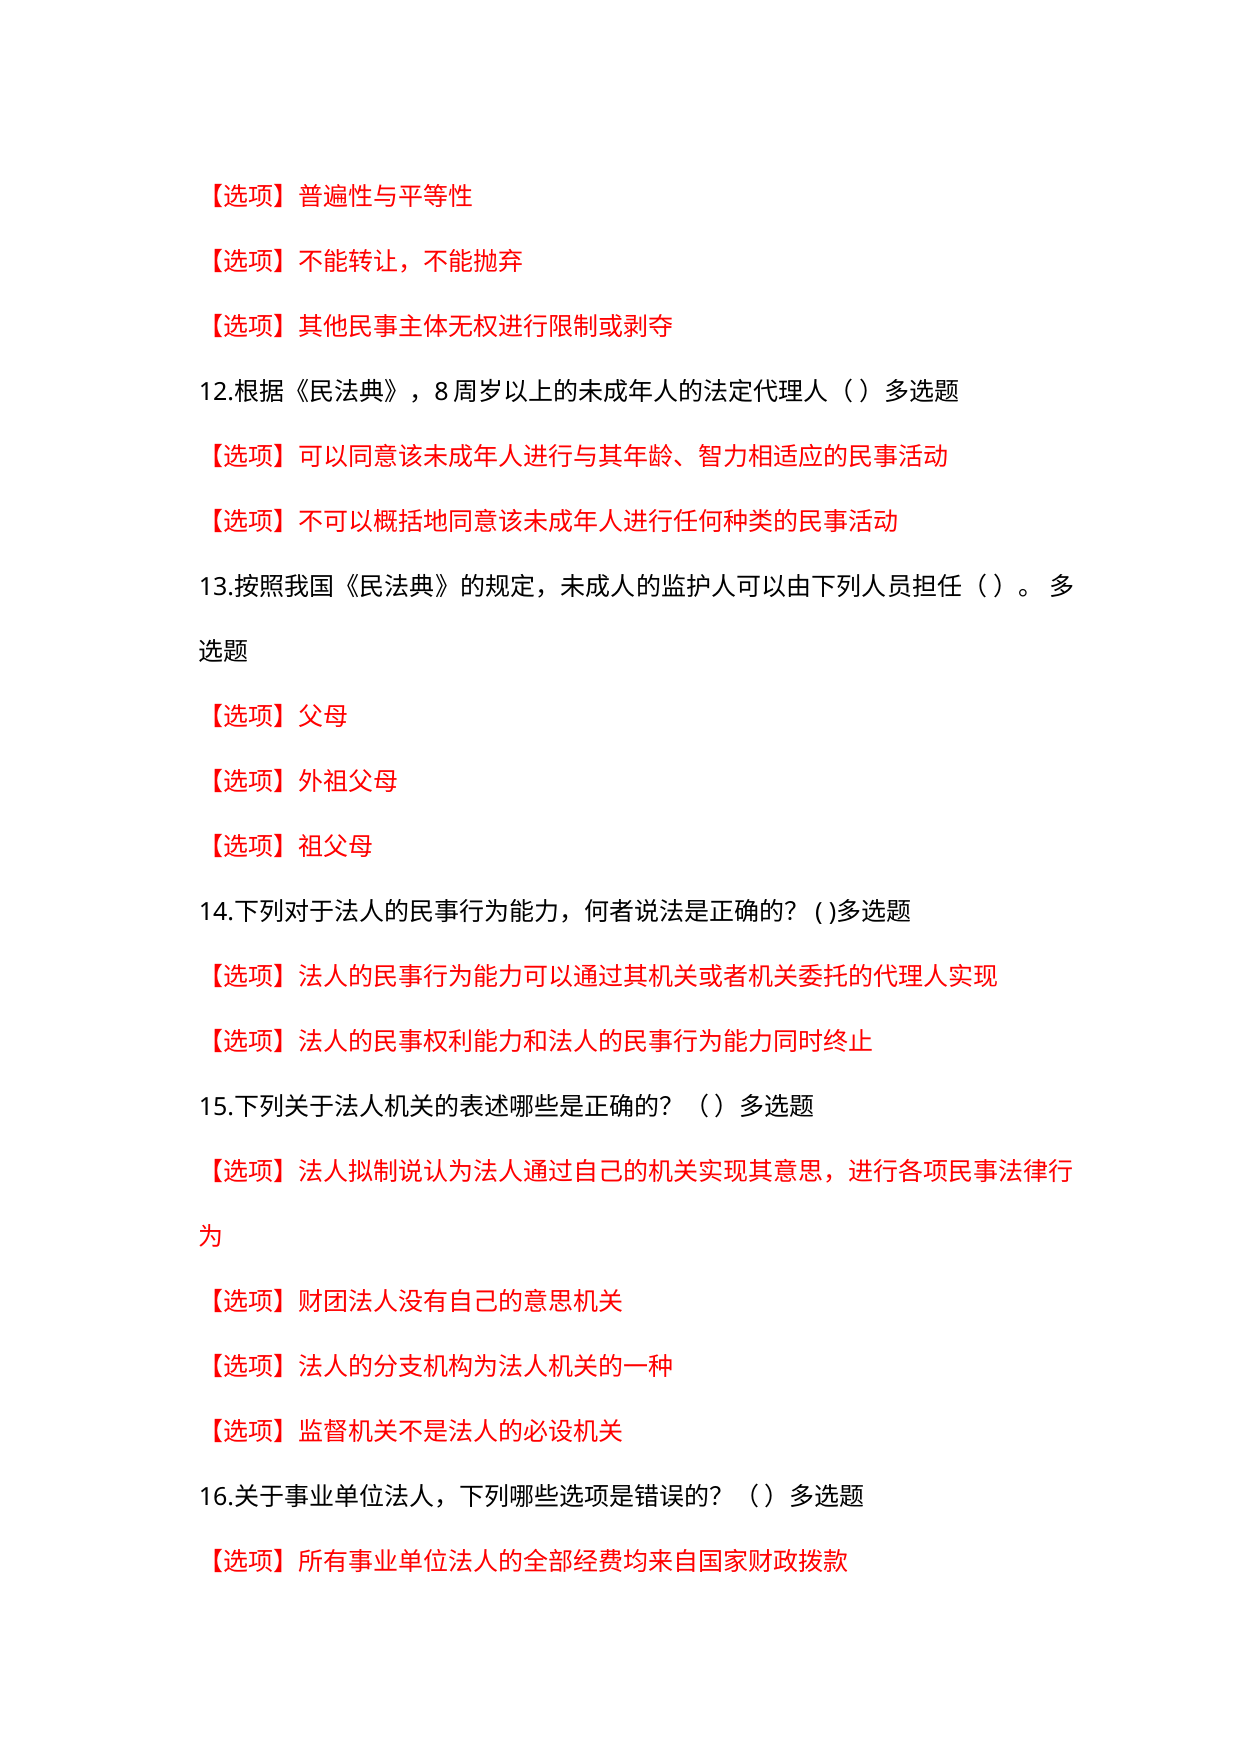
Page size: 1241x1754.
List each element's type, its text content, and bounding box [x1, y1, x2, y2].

table_cell 【选项】所有事业单位法人的全部经费均来自国家财政拨款 [188, 1527, 1087, 1592]
table_cell 【选项】法人拟制说认为法人通过自己的机关实现其意思，进行各项民事法律行为 [188, 1137, 1087, 1267]
table_cell 12.根据《民法典》，8周岁以上的未成年人的法定代理人（ ）多选题 [188, 357, 1087, 422]
table_cell 【选项】不可以概括地同意该未成年人进行任何种类的民事活动 [188, 487, 1087, 552]
table_cell 【选项】祖父母 [188, 812, 1087, 877]
table_cell 【选项】法人的民事权利能力和法人的民事行为能力同时终止 [188, 1007, 1087, 1072]
table_cell 【选项】法人的民事行为能力可以通过其机关或者机关委托的代理人实现 [188, 942, 1087, 1007]
table_cell 【选项】监督机关不是法人的必设机关 [188, 1397, 1087, 1462]
table_cell 【选项】普遍性与平等性 [188, 162, 1087, 227]
table_cell 16.关于事业单位法人，下列哪些选项是错误的？（ ）多选题 [188, 1462, 1087, 1527]
table_cell 14.下列对于法人的民事行为能力，何者说法是正确的？ ( )多选题 [188, 877, 1087, 942]
table_cell 【选项】其他民事主体无权进行限制或剥夺 [188, 292, 1087, 357]
table_cell 【选项】可以同意该未成年人进行与其年龄、智力相适应的民事活动 [188, 422, 1087, 487]
table_cell 【选项】财团法人没有自己的意思机关 [188, 1267, 1087, 1332]
table_cell 15.下列关于法人机关的表述哪些是正确的？（ ）多选题 [188, 1072, 1087, 1137]
table_cell 13.按照我国《民法典》的规定，未成人的监护人可以由下列人员担任（ ）。 多选题 [188, 552, 1087, 682]
table_cell 【选项】法人的分支机构为法人机关的一种 [188, 1332, 1087, 1397]
table_cell 【选项】父母 [188, 682, 1087, 747]
table_cell 【选项】不能转让，不能抛弃 [188, 227, 1087, 292]
table_cell 【选项】外祖父母 [188, 747, 1087, 812]
